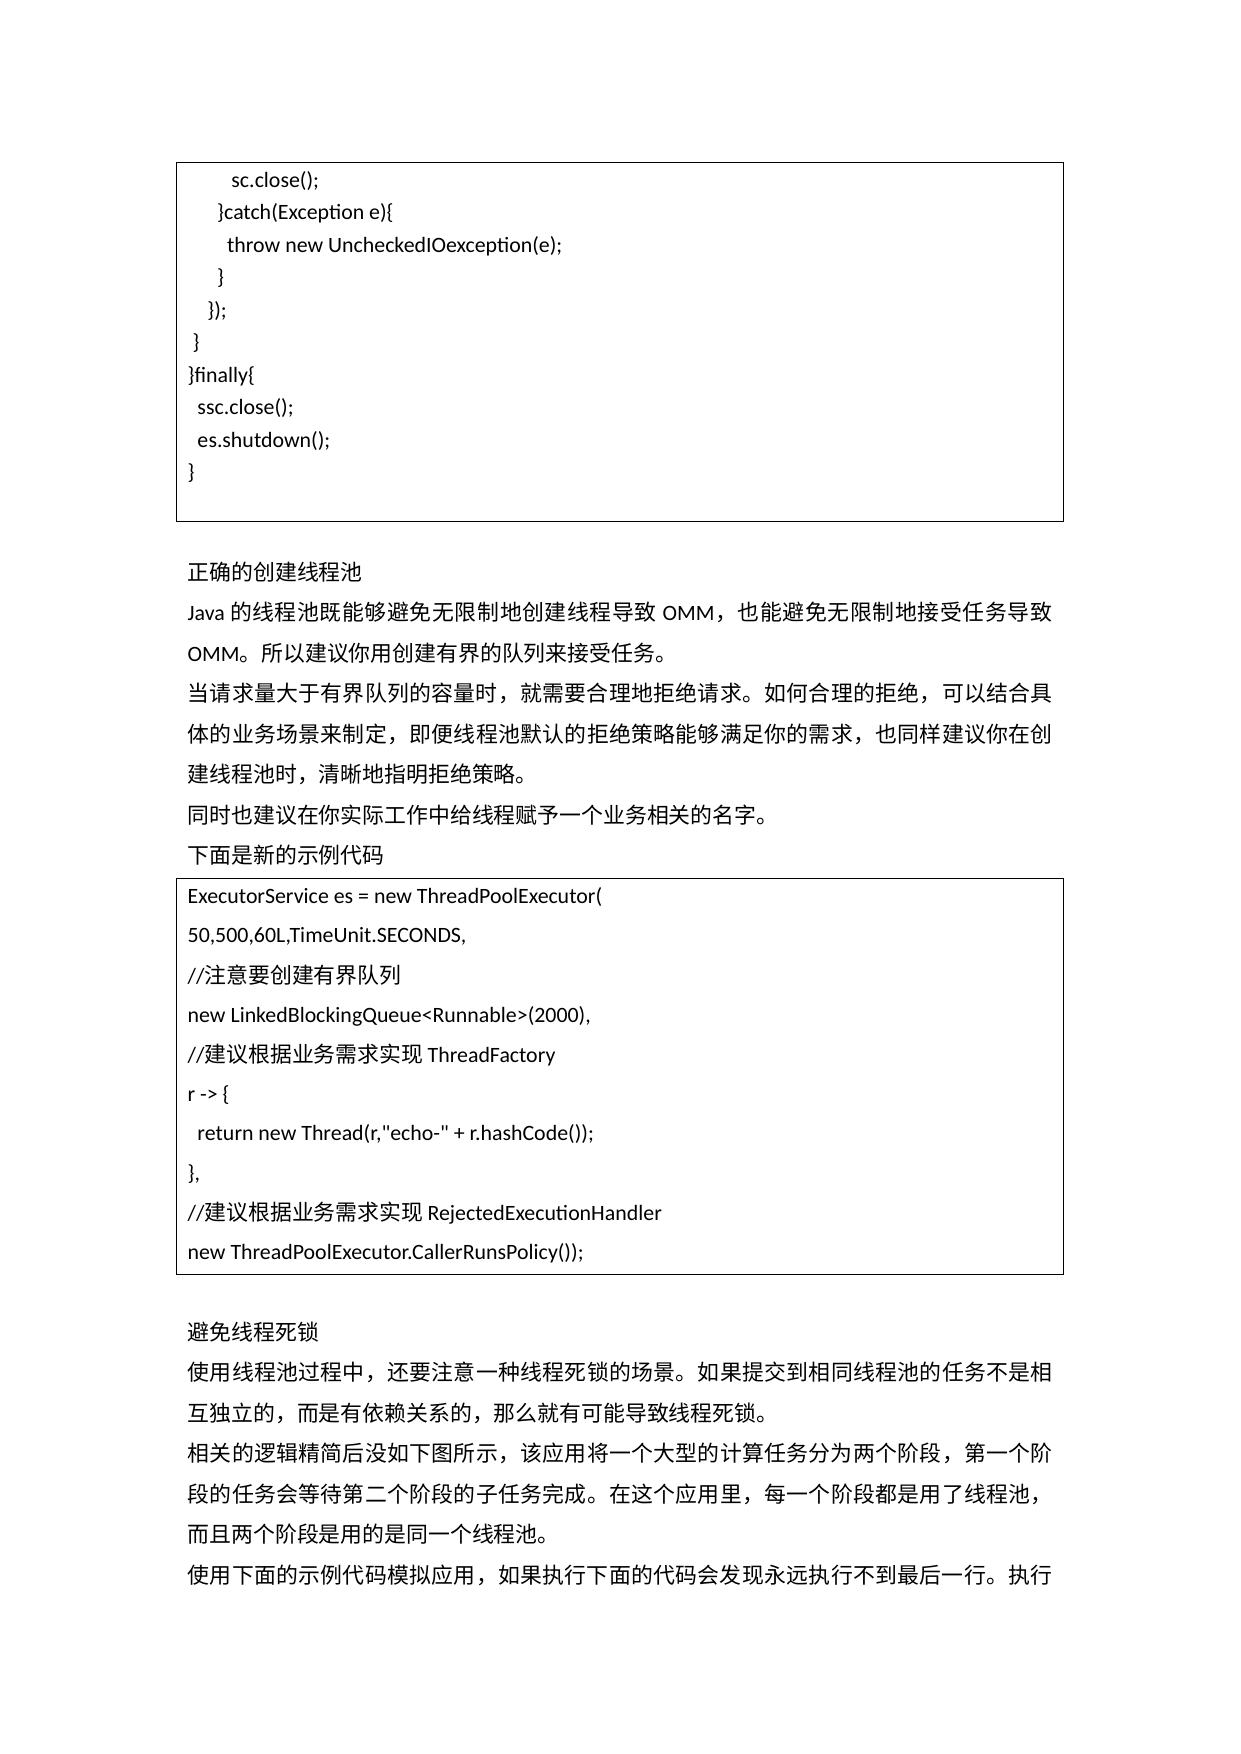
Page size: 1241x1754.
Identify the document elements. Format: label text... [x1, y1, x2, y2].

list Java的线程池既能够避免无限制地创建线程导致OMM，也能避免无限制地接受任务导致OMM。所以建议你用创建有界的队列来接受任务。 [187, 594, 1053, 668]
list 相关的逻辑精简后没如下图所示，该应用将一个大型的计算任务分为两个阶段，第一个阶段的任务会等待第二个阶段的子任务完成。在这个应用里，每一个阶段都是用了线程池，而且两个阶段是用的是同一个线程池。 [187, 1436, 1053, 1549]
list 当请求量大于有界队列的容量时，就需要合理地拒绝请求。如何合理的拒绝，可以结合具体的业务场景来制定，即便线程池默认的拒绝策略能够满足你的需求，也同样建议你在创建线程池时，清晰地指明拒绝策略。 [187, 676, 1053, 789]
list 正确的创建线程池 [187, 554, 1053, 587]
list 避免线程死锁 [187, 1314, 1053, 1347]
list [187, 1557, 1053, 1590]
list 下面是新的示例代码 [187, 838, 1053, 870]
list 同时也建议在你实际工作中给线程赋予一个业务相关的名字。 [187, 797, 1053, 830]
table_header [177, 163, 1063, 521]
list 使用线程池过程中，还要注意一种线程死锁的场景。如果提交到相同线程池的任务不是相互独立的，而是有依赖关系的，那么就有可能导致线程死锁。 [187, 1355, 1053, 1428]
table_header ExecutorService es = new ThreadPoolExecutor( 50,500,60L,TimeUnit.SECONDS, //注意要创建有界队列 new LinkedBlockingQueue<Runnable>(2000), //建议根据业务需求实现ThreadFactory r -> { return new Thread(r,"echo-" + r.hashCode()); }, //建议根据业务需求实现RejectedExecutionHandler new ThreadPoolExecutor.CallerRunsPolicy()); [177, 879, 1063, 1274]
